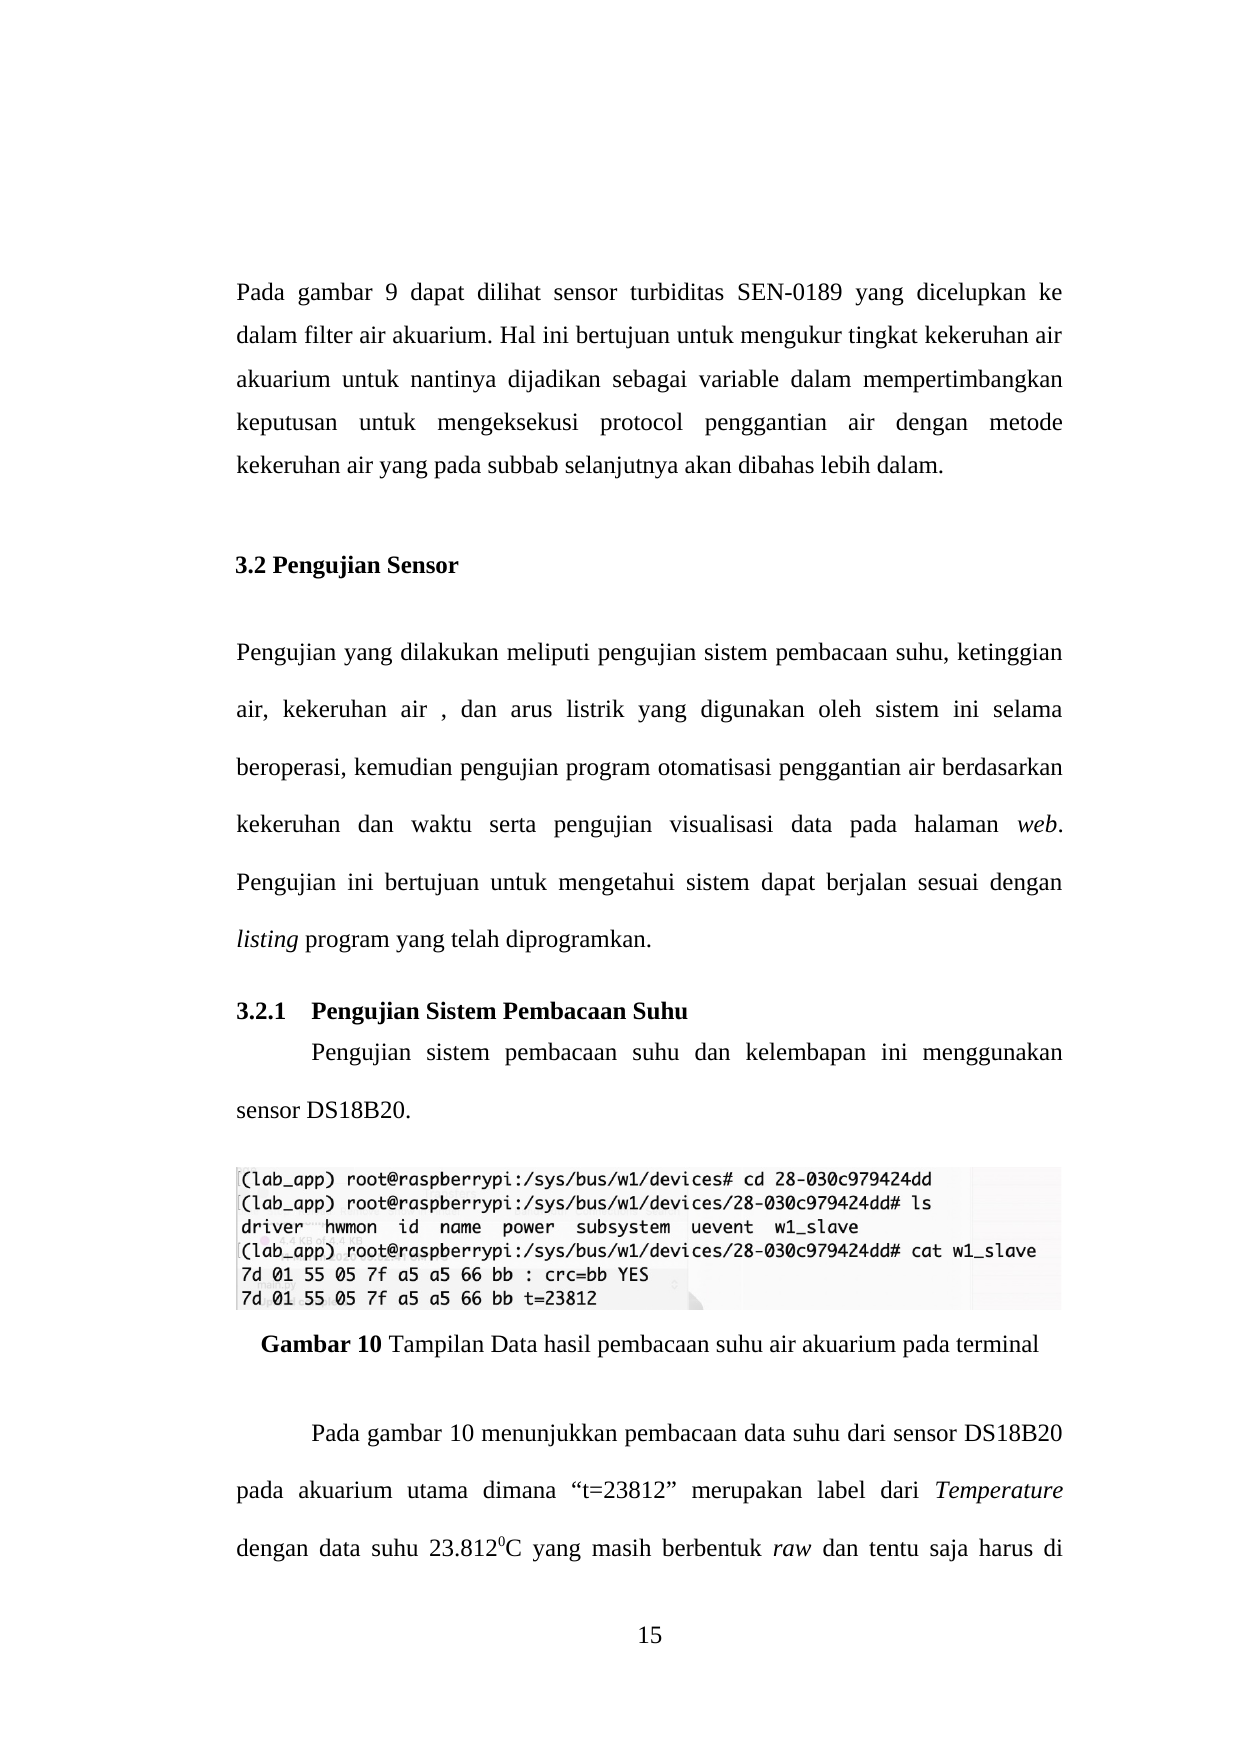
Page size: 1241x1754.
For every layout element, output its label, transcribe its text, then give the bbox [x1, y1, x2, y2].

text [236, 1418, 1063, 1561]
subtitle Pengujian Sensor [235, 551, 1063, 579]
subtitle Pengujian Sistem Pembacaan Suhu [236, 996, 1063, 1025]
text Pada gambar 9 dapat dilihat sensor turbiditas SEN-0189 yang dicelupkan ke dalam filter air akuarium. Hal ini bertujuan untuk mengukur tingkat kekeruhan air akuarium untuk nantinya dijadikan sebagai variable dalam mempertimbangkan keputusan untuk mengeksekusi protocol penggantian air dengan metode kekeruhan air yang pada subbab selanjutnya akan dibahas lebih dalam. [236, 277, 1063, 479]
text Gambar 10 Tampilan Data hasil pembacaan suhu air akuarium pada terminal [236, 1329, 1063, 1357]
text Pengujian yang dilakukan meliputi pengujian sistem pembacaan suhu, ketinggian air, kekeruhan air , dan arus listrik yang digunakan oleh sistem ini selama beroperasi, kemudian pengujian program otomatisasi penggantian air berdasarkan kekeruhan dan waktu serta pengujian visualisasi data pada halaman web. Pengujian ini bertujuan untuk mengetahui sistem dapat berjalan sesuai dengan listing program yang telah diprogramkan. [236, 637, 1063, 953]
picture [236, 1167, 1062, 1310]
text Pengujian sistem pembacaan suhu dan kelembapan ini menggunakan sensor DS18B20. [236, 1037, 1063, 1124]
